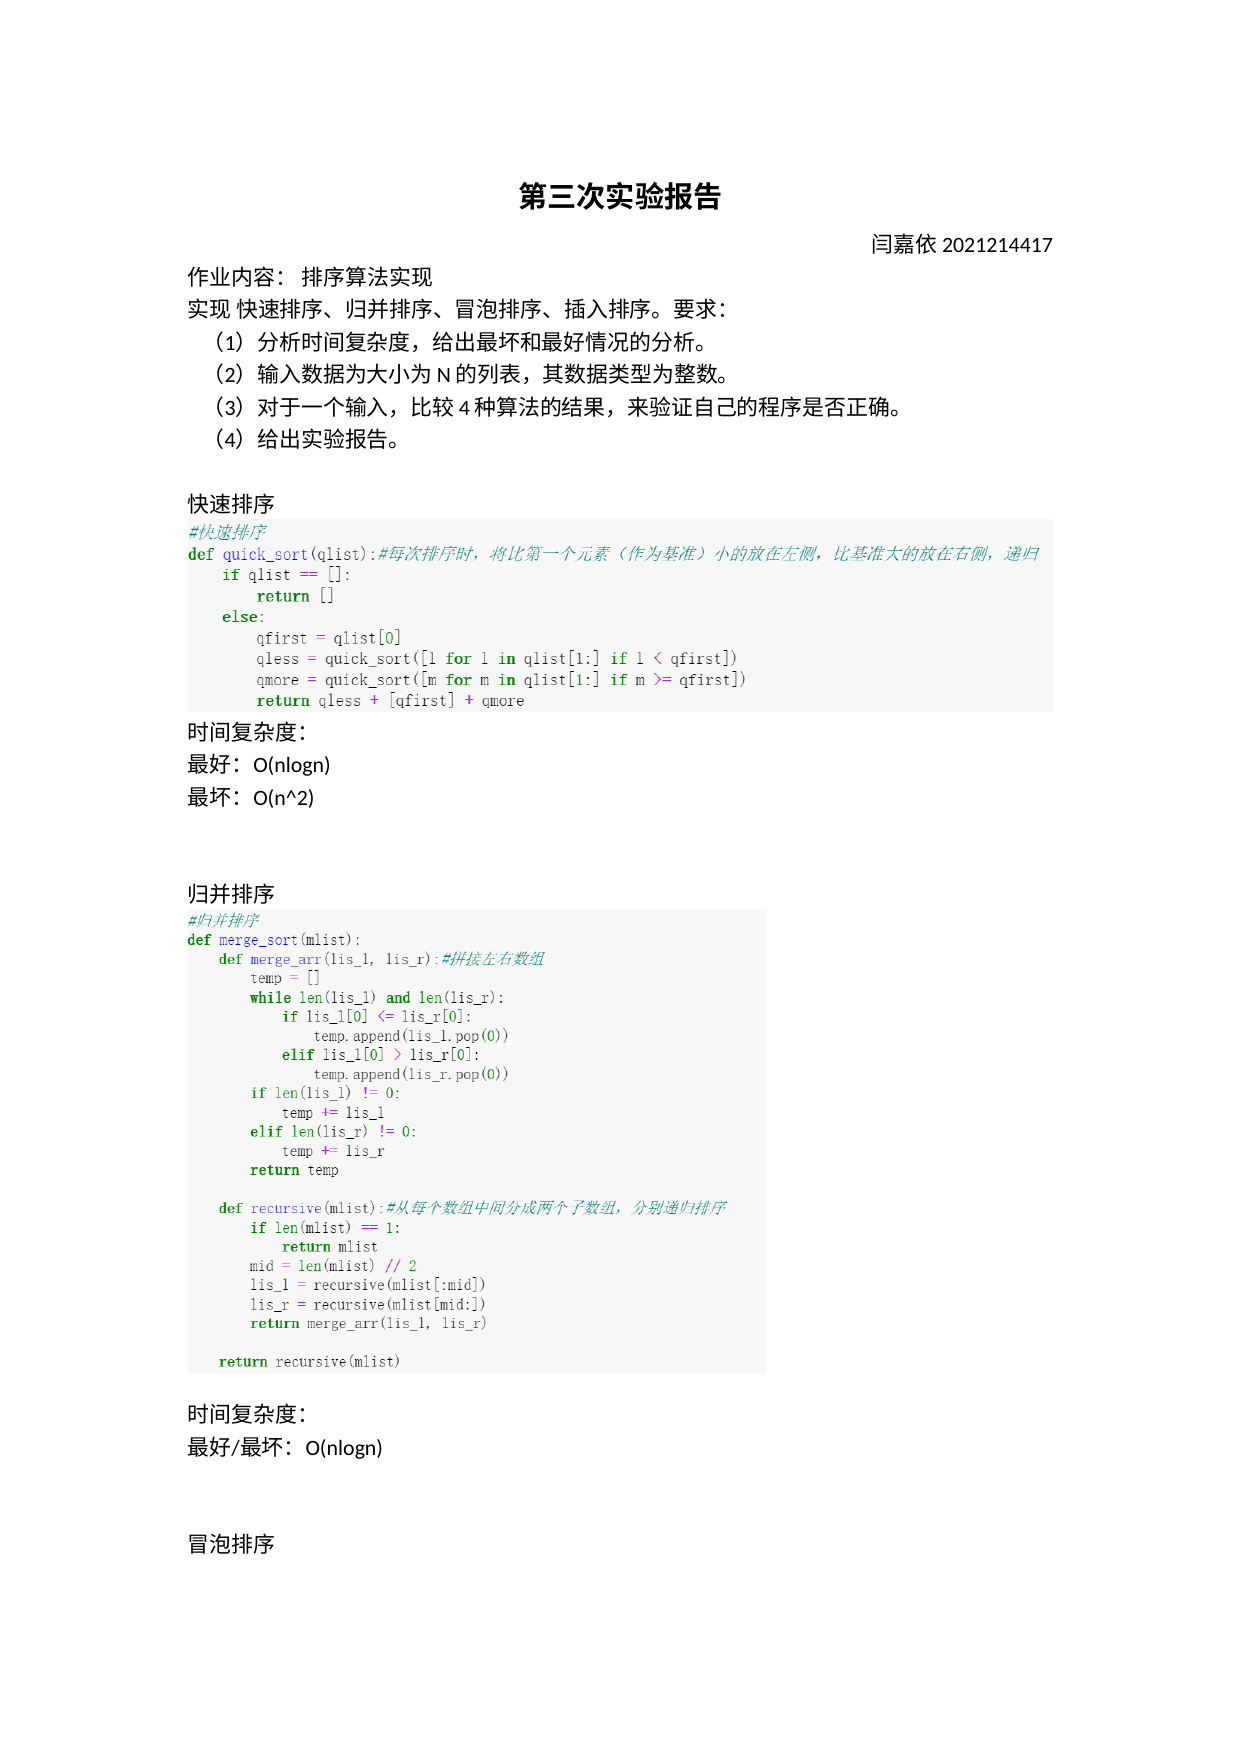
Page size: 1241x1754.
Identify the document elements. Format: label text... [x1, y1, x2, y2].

text 最坏：O(n^2) [187, 779, 1053, 812]
picture [187, 909, 767, 1373]
text 快速排序 [187, 487, 1053, 519]
text 闫嘉依 2021214417 [187, 227, 1053, 259]
picture [187, 519, 1053, 712]
text 时间复杂度： [187, 1397, 1053, 1429]
text （4）给出实验报告。 [187, 422, 1053, 454]
text 最好/最坏：O(nlogn) [187, 1429, 1053, 1462]
text 第三次实验报告 [187, 162, 1053, 227]
text 作业内容： 排序算法实现 [187, 259, 1053, 292]
text 最好：O(nlogn) [187, 747, 1053, 779]
text （1）分析时间复杂度，给出最坏和最好情况的分析。 [187, 324, 1053, 357]
text 实现 快速排序、归并排序、冒泡排序、插入排序。要求： [187, 292, 1053, 324]
text （2）输入数据为大小为N的列表，其数据类型为整数。 [187, 357, 1053, 389]
text （3）对于一个输入，比较4种算法的结果，来验证自己的程序是否正确。 [187, 389, 1053, 422]
text 时间复杂度： [187, 714, 1053, 747]
text 归并排序 [187, 877, 1053, 909]
text 冒泡排序 [187, 1527, 1053, 1559]
